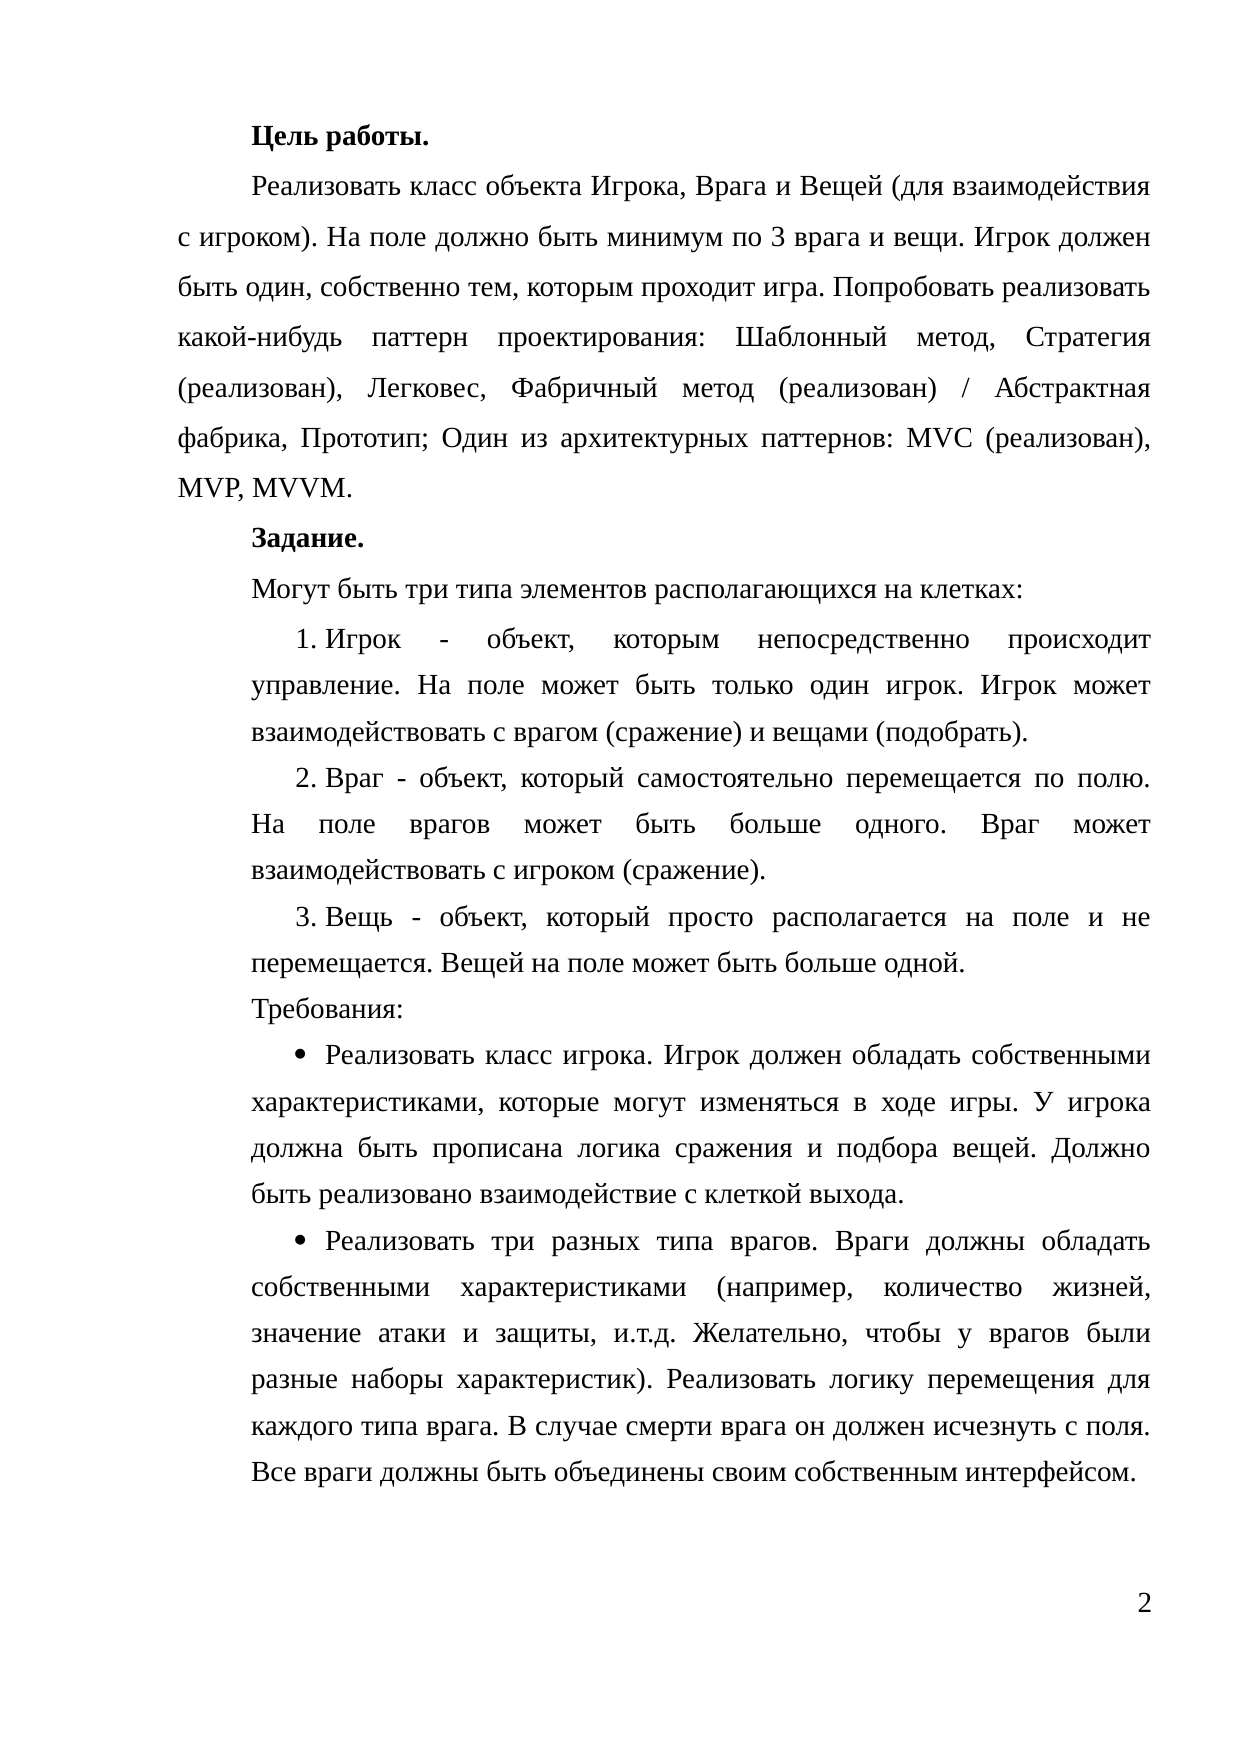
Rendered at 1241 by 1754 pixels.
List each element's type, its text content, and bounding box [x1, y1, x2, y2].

subtitle Задание. [177, 521, 1152, 554]
list Реализовать три разных типа врагов. Враги должны обладать собственными характеристиками (например, количество жизней, значение атаки и защиты, и.т.д. Желательно, чтобы у врагов были разные наборы характеристик). Реализовать логику перемещения для каждого типа врага. В случае смерти врага он должен исчезнуть с поля. Все враги должны быть объединены своим собственным интерфейсом. [251, 1223, 1152, 1487]
text Могут быть три типа элементов располагающихся на клетках: [177, 571, 1152, 604]
list Враг - объект, который самостоятельно перемещается по полю. На поле врагов может быть больше одного. Враг может взаимодействовать с игроком (сражение). [251, 760, 1152, 886]
subtitle Цель работы. [177, 118, 1152, 152]
list Игрок - объект, которым непосредственно происходит управление. На поле может быть только один игрок. Игрок может взаимодействовать с врагом (сражение) и вещами (подобрать). [251, 621, 1152, 747]
text Требования: [177, 991, 1152, 1025]
text Реализовать класс объекта Игрока, Врага и Вещей (для взаимодействия с игроком). На поле должно быть минимум по 3 врага и вещи. Игрок должен быть один, собственно тем, которым проходит игра. Попробовать реализовать какой-нибудь паттерн проектирования: Шаблонный метод, Стратегия (реализован), Легковес, Фабричный метод (реализован) / Абстрактная фабрика, Прототип; Один из архитектурных паттернов: MVC (реализован), MVP, MVVM. [177, 168, 1152, 504]
list Вещь - объект, который просто располагается на поле и не перемещается. Вещей на поле может быть больше одной. [251, 899, 1152, 978]
list Реализовать класс игрока. Игрок должен обладать собственными характеристиками, которые могут изменяться в ходе игры. У игрока должна быть прописана логика сражения и подбора вещей. Должно быть реализовано взаимодействие с клеткой выхода. [251, 1037, 1152, 1210]
